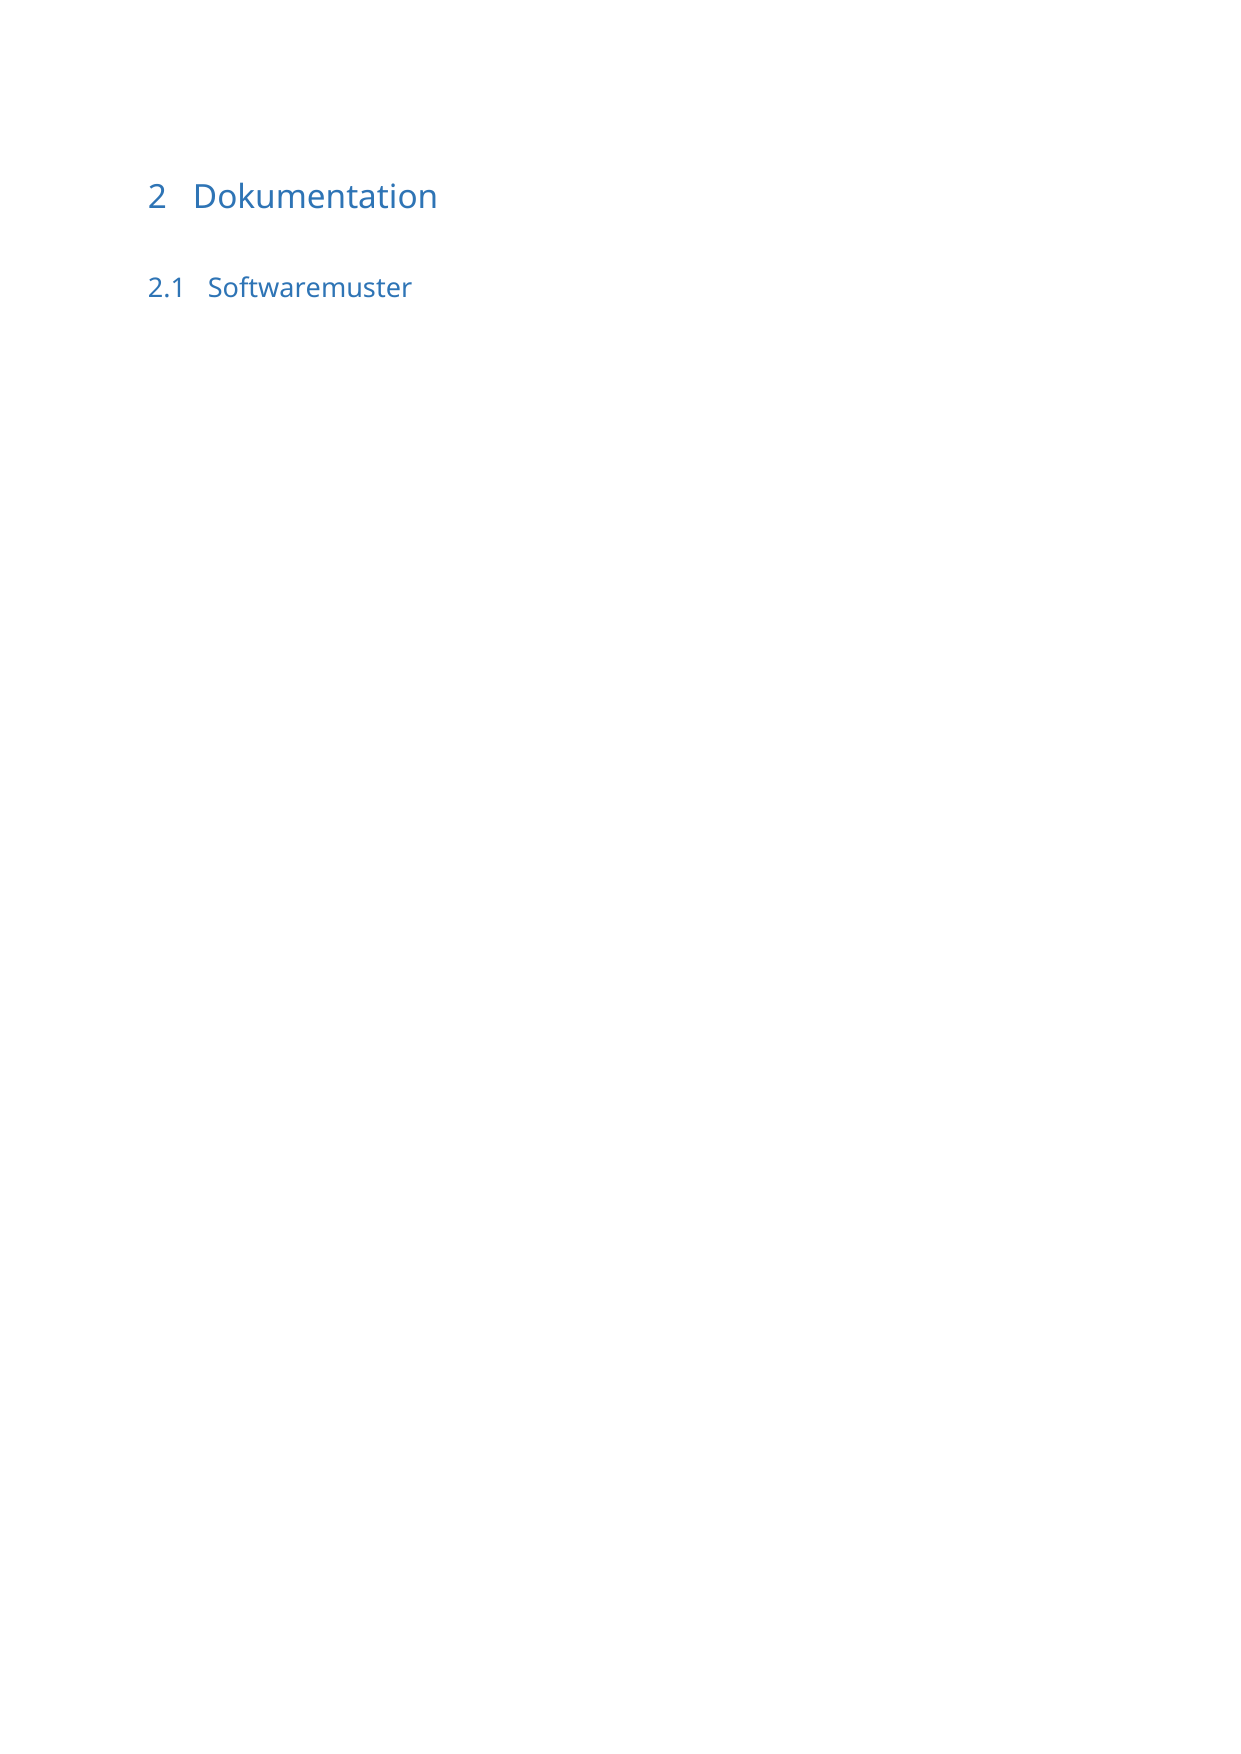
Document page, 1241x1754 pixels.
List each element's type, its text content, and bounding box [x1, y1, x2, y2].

subtitle Dokumentation [148, 173, 1093, 218]
subtitle Softwaremuster [148, 268, 1093, 305]
